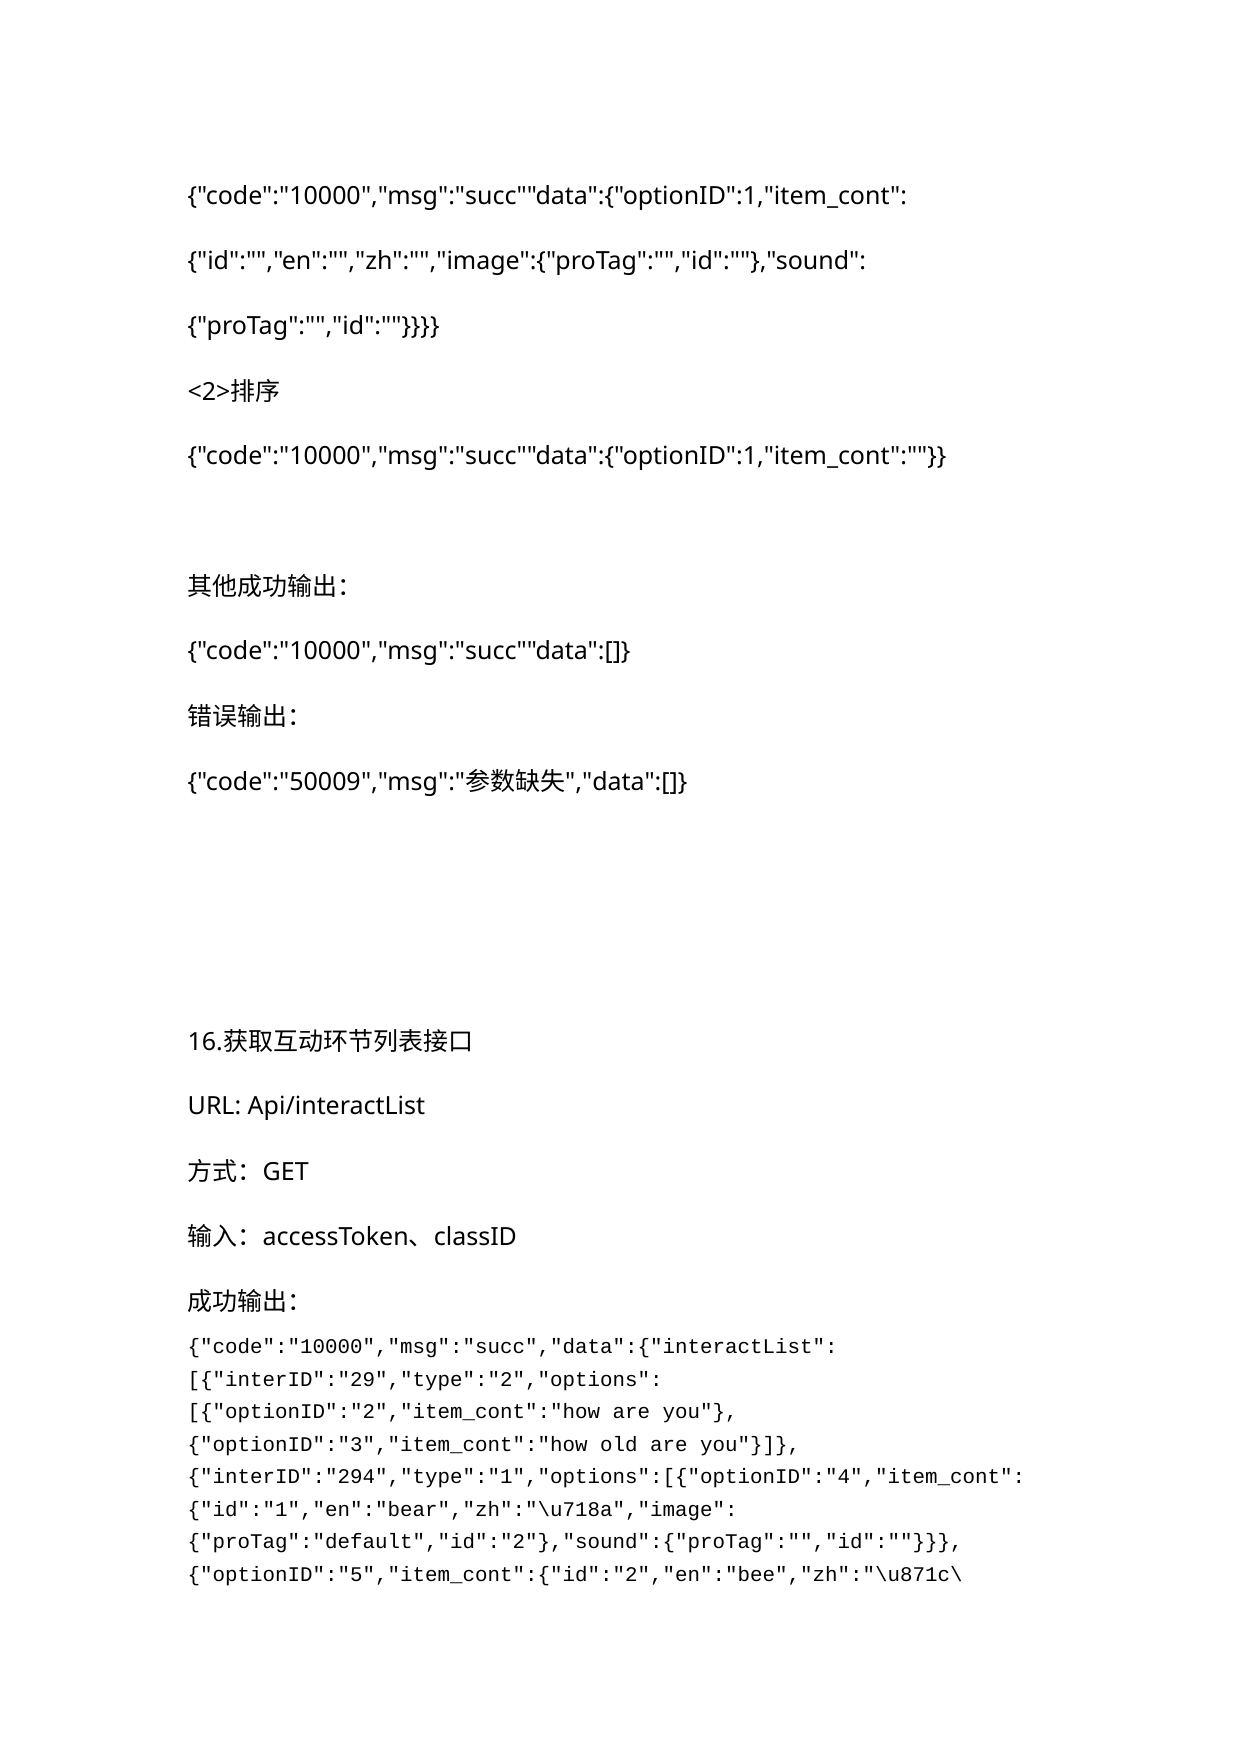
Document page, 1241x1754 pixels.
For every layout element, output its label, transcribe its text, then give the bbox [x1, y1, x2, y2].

list <2>排序 [187, 357, 1053, 422]
list 方式：GET [187, 1137, 1053, 1202]
list 输入：accessToken、classID [187, 1202, 1053, 1267]
list {"code":"10000","msg":"succ""data":{"optionID":1,"item_cont":""}} [187, 422, 1053, 487]
list 其他成功输出： [187, 552, 1053, 617]
list 成功输出： [187, 1267, 1053, 1332]
list {"code":"50009","msg":"参数缺失","data":[]} [187, 747, 1053, 812]
list {"code":"10000","msg":"succ""data":[]} 错误输出： [187, 617, 1053, 747]
list {"code":"10000","msg":"succ""data":{"optionID":1,"item_cont":{"id":"","en":"","zh":"","image":{"proTag":"","id":""},"sound":{"proTag":"","id":""}}}} [187, 162, 1053, 357]
list 16.获取互动环节列表接口 [187, 1007, 1053, 1072]
list URL: Api/interactList [187, 1072, 1053, 1137]
